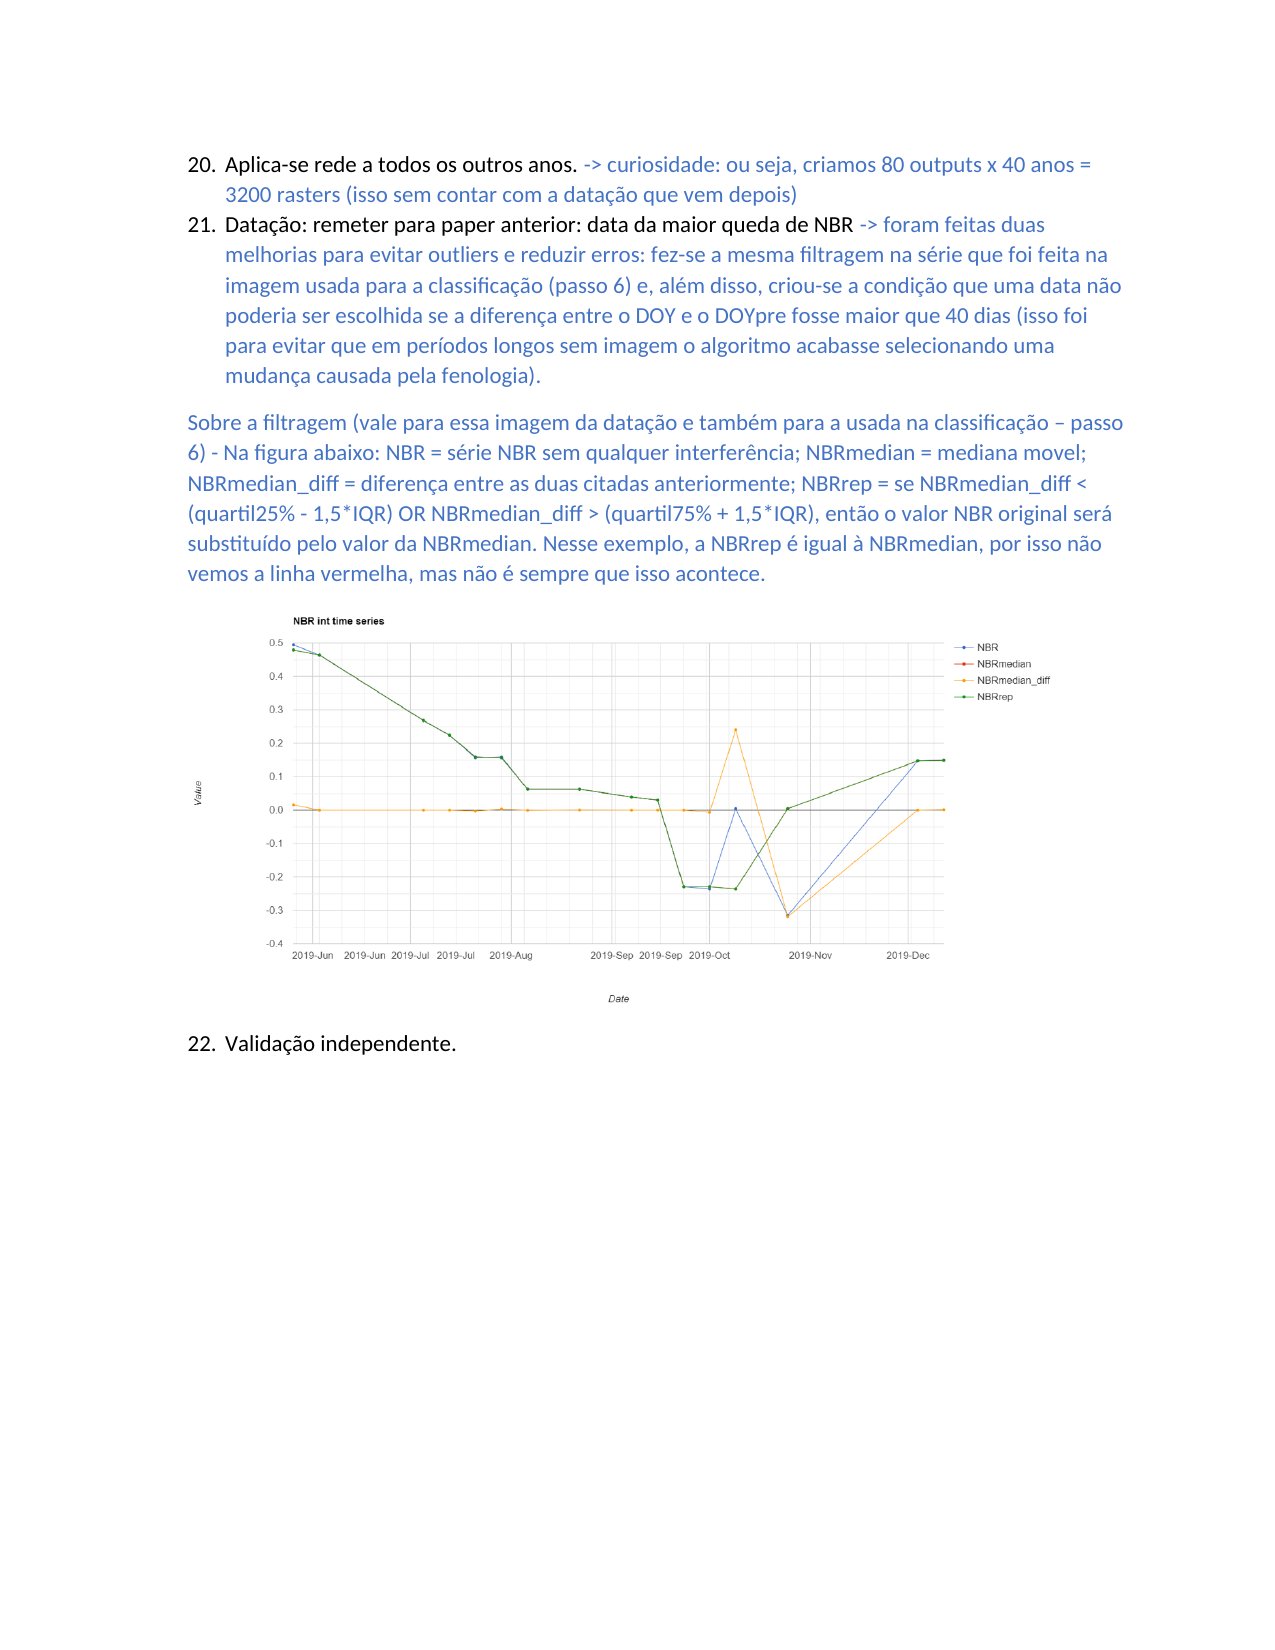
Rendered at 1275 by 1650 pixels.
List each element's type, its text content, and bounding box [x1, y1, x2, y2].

picture [187, 606, 1059, 1011]
text Sobre a filtragem (vale para essa imagem da datação e também para a usada na classificação – passo 6) - Na figura abaixo: NBR = série NBR sem qualquer interferência; NBRmedian = mediana movel; NBRmedian_diff = diferença entre as duas citadas anteriormente; NBRrep = se NBRmedian_diff < (quartil25% - 1,5*IQR) OR NBRmedian_diff > (quartil75% + 1,5*IQR), então o valor NBR original será substituído pelo valor da NBRmedian. Nesse exemplo, a NBRrep é igual à NBRmedian, por isso não vemos a linha vermelha, mas não é sempre que isso acontece. [187, 408, 1125, 587]
list Validação independente. [187, 1029, 1125, 1057]
list Aplica-se rede a todos os outros anos. -> curiosidade: ou seja, criamos 80 outputs x 40 anos = 3200 rasters (isso sem contar com a datação que vem depois) [187, 150, 1125, 208]
list Datação: remeter para paper anterior: data da maior queda de NBR -> foram feitas duas melhorias para evitar outliers e reduzir erros: fez-se a mesma filtragem na série que foi feita na imagem usada para a classificação (passo 6) e, além disso, criou-se a condição que uma data não poderia ser escolhida se a diferença entre o DOY e o DOYpre fosse maior que 40 dias (isso foi para evitar que em períodos longos sem imagem o algoritmo acabasse selecionando uma mudança causada pela fenologia). [187, 210, 1125, 389]
